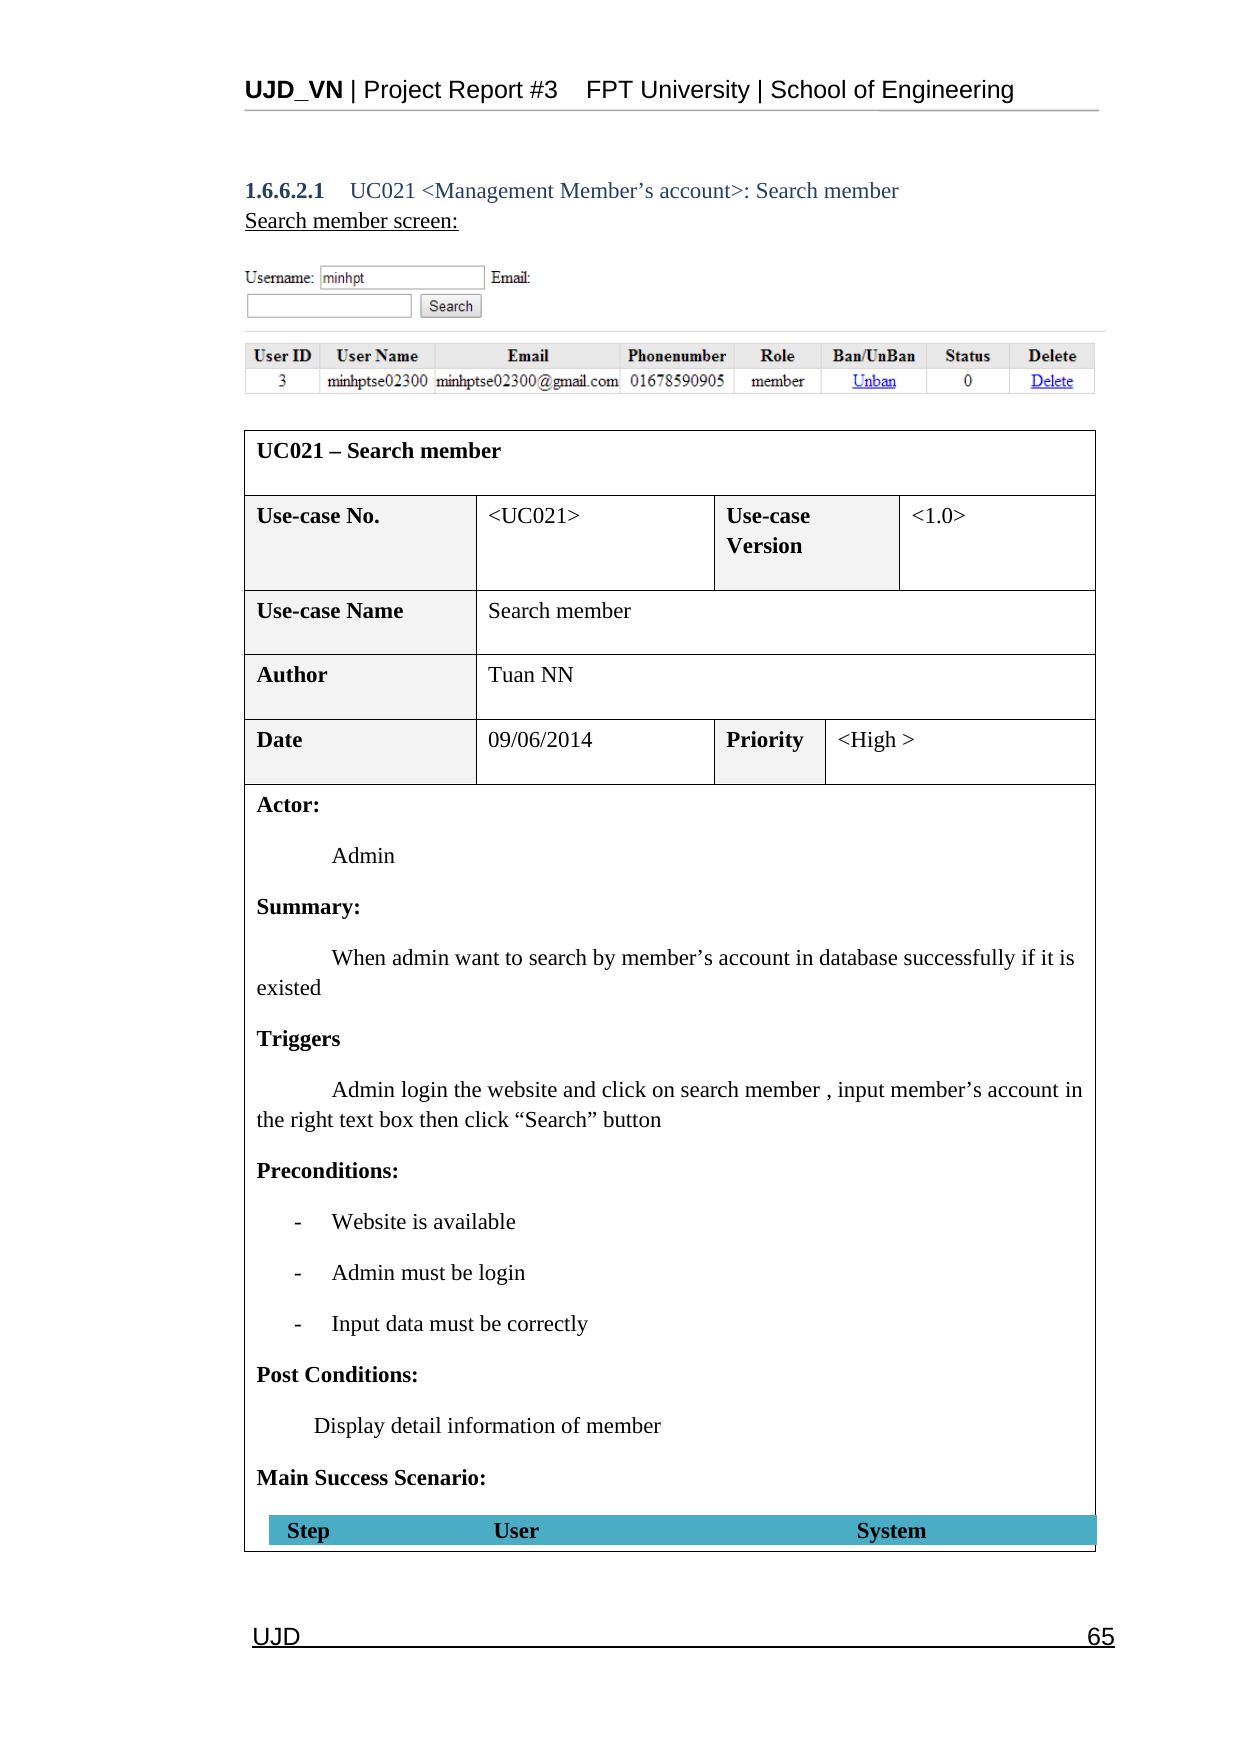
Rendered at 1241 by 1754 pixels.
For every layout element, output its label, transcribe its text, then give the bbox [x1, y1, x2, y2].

picture [244, 258, 1109, 406]
table_cell Use-case Version [715, 496, 899, 590]
text Search member screen: [244, 207, 1122, 234]
table_cell <High > [826, 720, 1095, 783]
table_cell Use-case No. [245, 496, 476, 590]
subtitle UC021 <Management Member’s account>: Search member [244, 177, 1122, 203]
table_cell Use-case Name [245, 591, 476, 654]
table_cell <1.0> [900, 496, 1095, 590]
table_cell Tuan NN [477, 655, 1095, 719]
table_cell 09/06/2014 [477, 720, 714, 783]
table_cell <UC021> [477, 496, 714, 590]
table_cell Author [245, 655, 476, 719]
table_header UC021 – Search member [245, 431, 1095, 495]
table_cell Priority [715, 720, 825, 783]
table_cell Date [245, 720, 476, 783]
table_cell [245, 785, 1095, 1551]
table_cell Search member [477, 591, 1095, 654]
